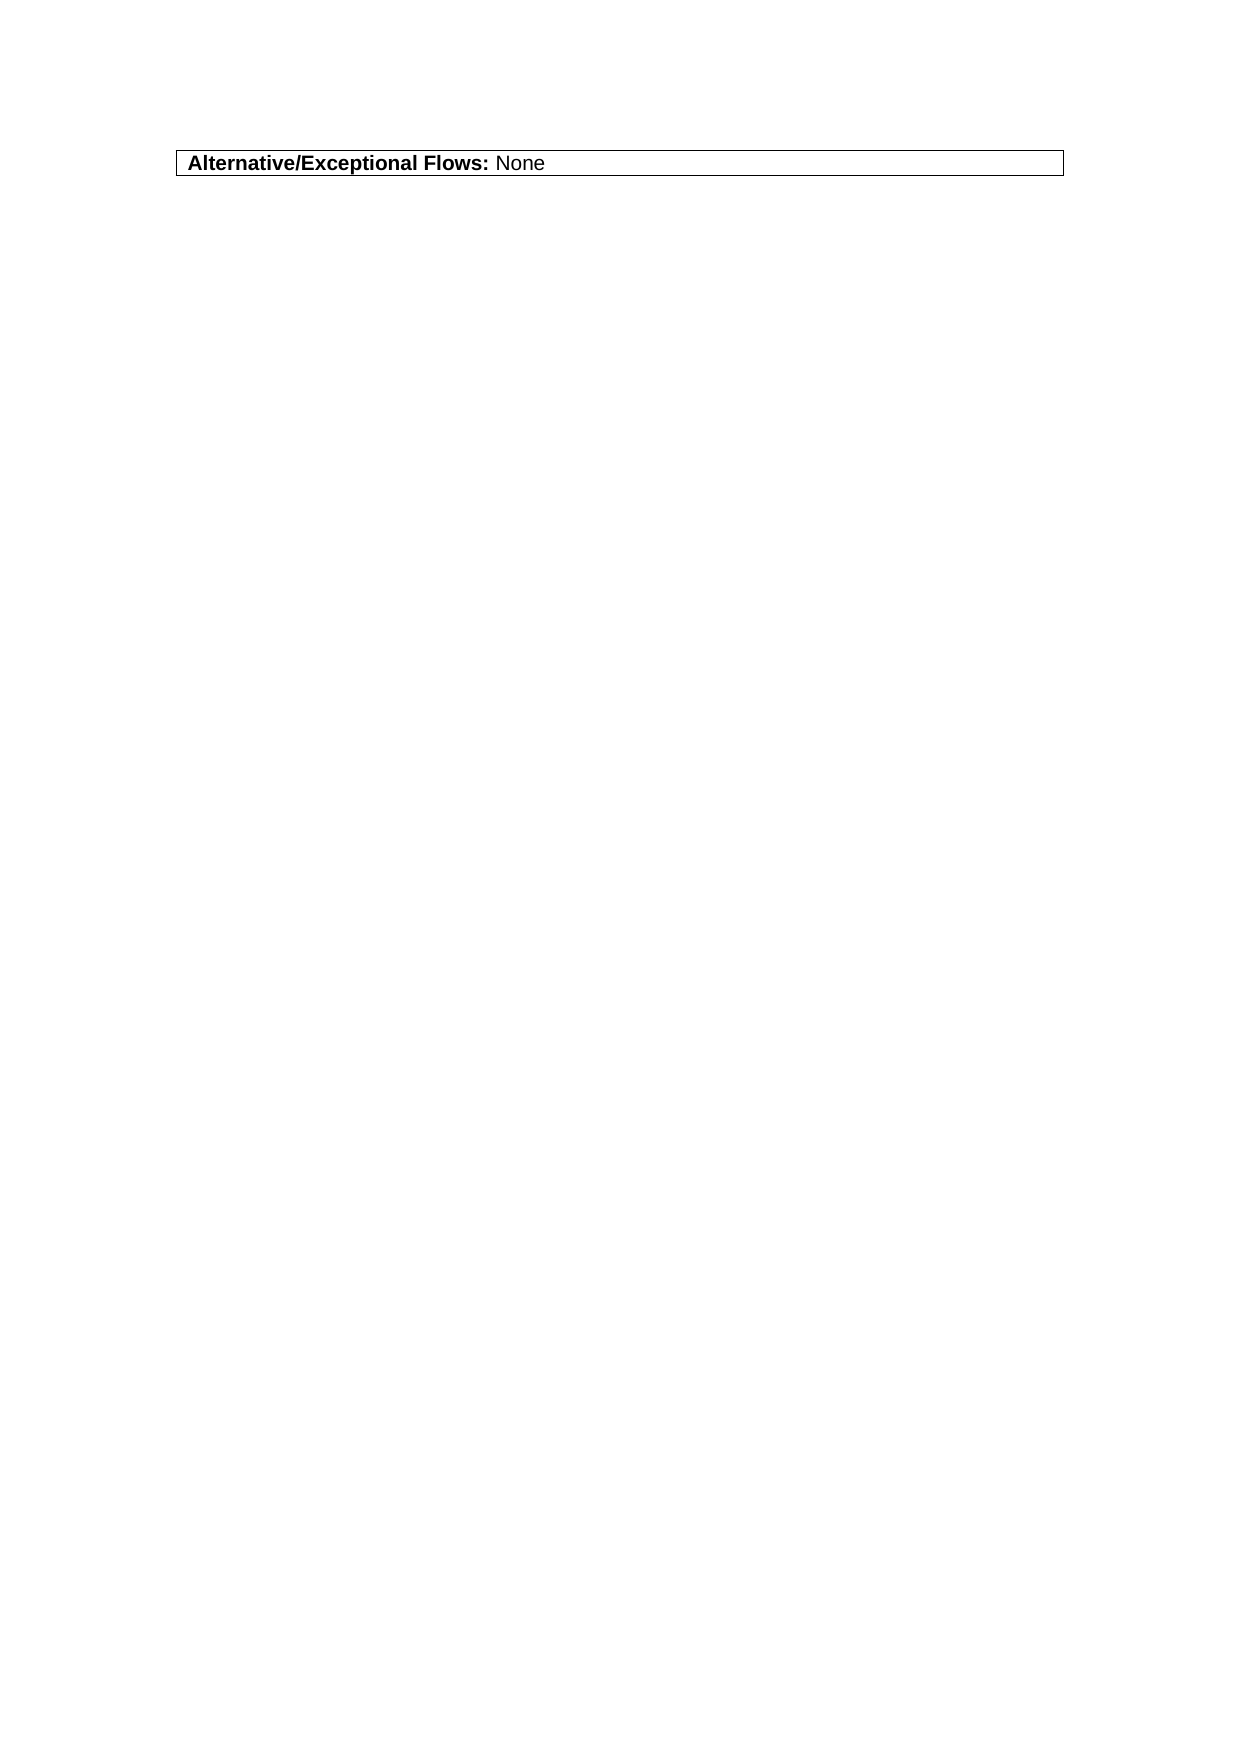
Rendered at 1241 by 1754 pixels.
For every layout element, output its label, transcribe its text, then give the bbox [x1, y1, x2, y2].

table_cell Alternative/Exceptional Flows: None [177, 151, 1063, 175]
